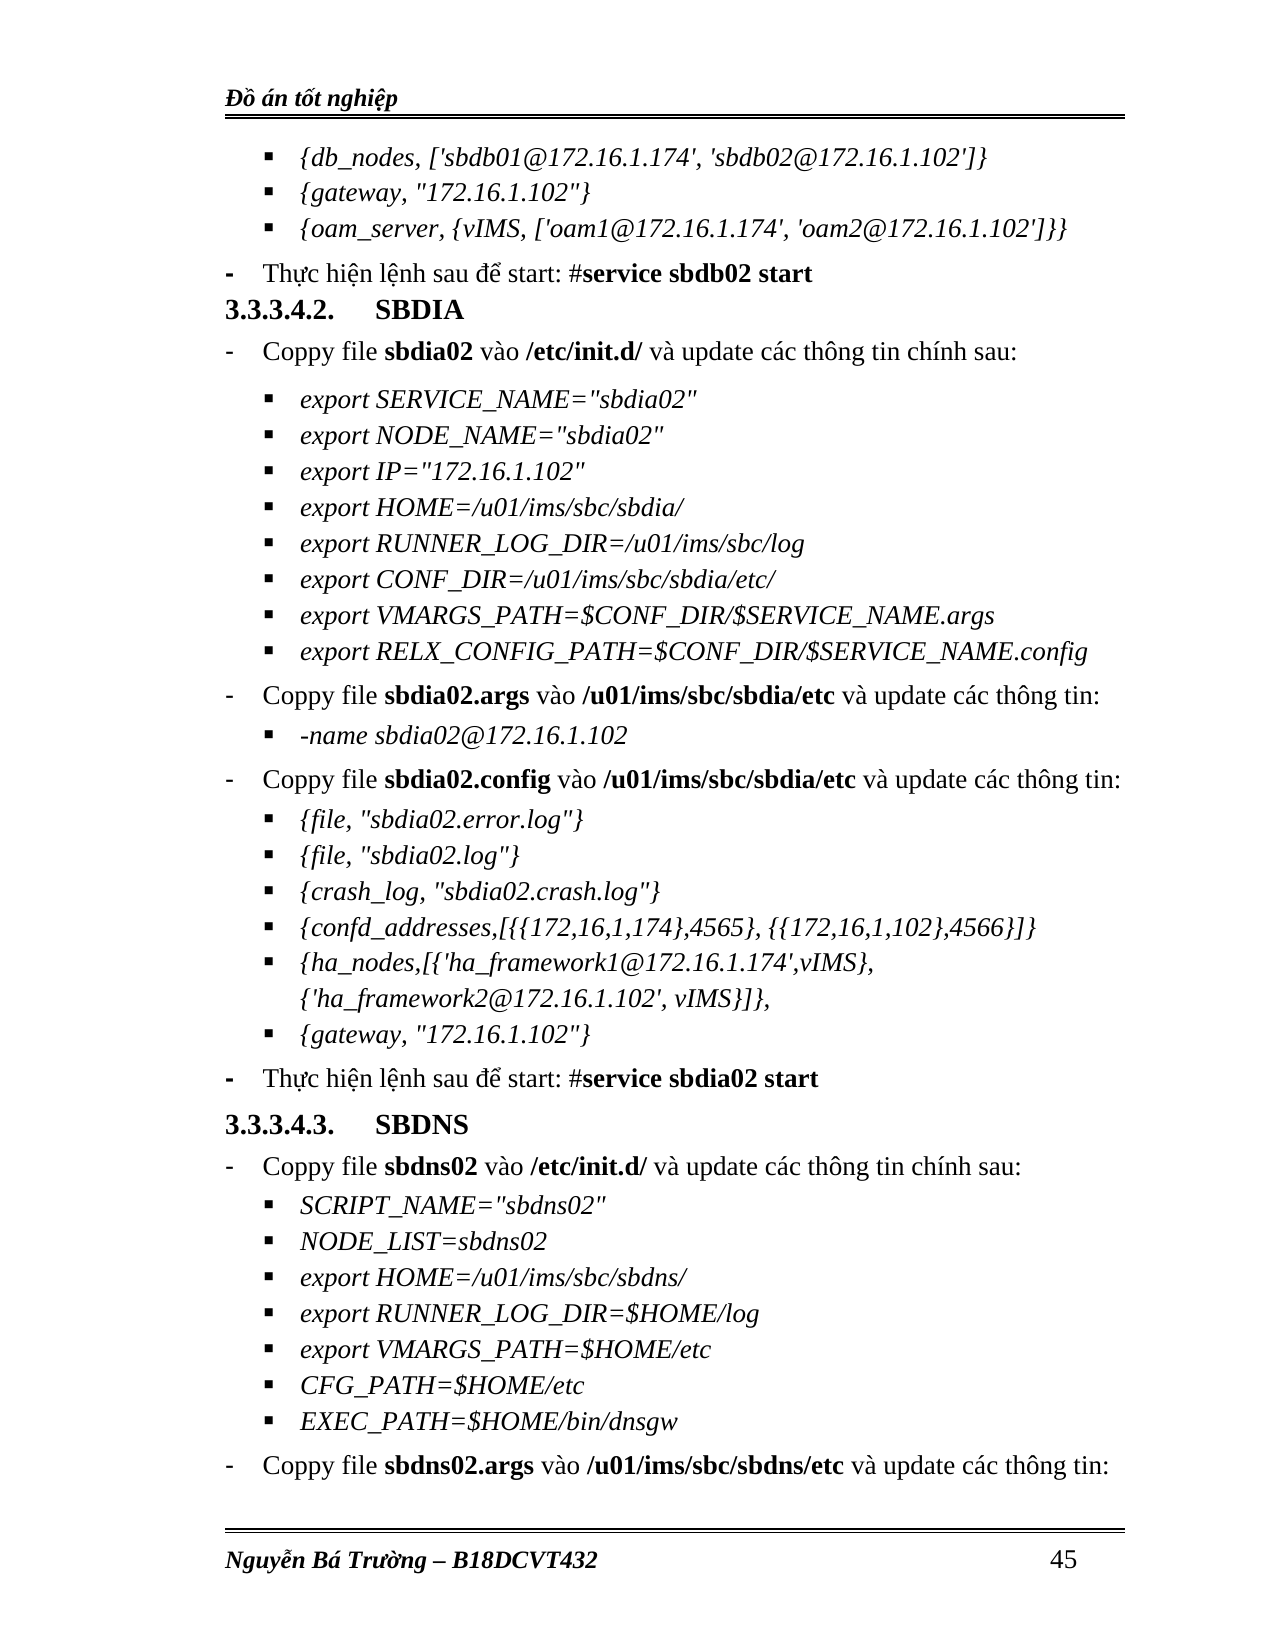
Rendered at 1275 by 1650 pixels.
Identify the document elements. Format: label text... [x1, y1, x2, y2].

text export RUNNER_LOG_DIR=$HOME/log [262, 1297, 1125, 1328]
text {file, "sbdia02.error.log"} [262, 803, 1125, 834]
text EXEC_PATH=$HOME/bin/dnsgw [262, 1405, 1125, 1436]
text {db_nodes, ['sbdb01@172.16.1.174', 'sbdb02@172.16.1.102']} [262, 141, 1125, 172]
text -name sbdia02@172.16.1.102 [262, 719, 1125, 750]
text export IP="172.16.1.102" [262, 455, 1125, 487]
text export HOME=/u01/ims/sbc/sbdns/ [262, 1261, 1125, 1292]
text CFG_PATH=$HOME/etc [262, 1369, 1125, 1400]
list Coppy file sbdia02.args vào /u01/ims/sbc/sbdia/etc và update các thông tin: [225, 679, 1125, 711]
list Coppy file sbdns02 vào /etc/init.d/ và update các thông tin chính sau: [225, 1149, 1125, 1181]
text {gateway, "172.16.1.102"} [262, 1018, 1125, 1049]
text NODE_LIST=sbdns02 [262, 1225, 1125, 1256]
text export RUNNER_LOG_DIR=/u01/ims/sbc/log [262, 527, 1125, 558]
text {gateway, "172.16.1.102"} [262, 177, 1125, 208]
text {oam_server, {vIMS, ['oam1@172.16.1.174', 'oam2@172.16.1.102']}} [262, 212, 1125, 244]
text export VMARGS_PATH=$HOME/etc [262, 1333, 1125, 1364]
text {ha_nodes,[{'ha_framework1@172.16.1.174',vIMS},{'ha_framework2@172.16.1.102', vIMS}]}, [262, 947, 1125, 1013]
list Thực hiện lệnh sau để start: #service sbdb02 start [225, 257, 1125, 288]
subtitle SBDIA [225, 292, 1125, 326]
subtitle SBDNS [225, 1107, 1125, 1141]
text export SERVICE_NAME="sbdia02" [262, 383, 1125, 415]
text export RELX_CONFIG_PATH=$CONF_DIR/$SERVICE_NAME.config [262, 635, 1125, 666]
text export CONF_DIR=/u01/ims/sbc/sbdia/etc/ [262, 563, 1125, 594]
text export HOME=/u01/ims/sbc/sbdia/ [262, 491, 1125, 523]
list Coppy file sbdia02 vào /etc/init.d/ và update các thông tin chính sau: [225, 334, 1125, 366]
list Thực hiện lệnh sau để start: #service sbdia02 start [225, 1062, 1125, 1094]
text {crash_log, "sbdia02.crash.log"} [262, 875, 1125, 906]
text export VMARGS_PATH=$CONF_DIR/$SERVICE_NAME.args [262, 599, 1125, 630]
list Coppy file sbdns02.args vào /u01/ims/sbc/sbdns/etc và update các thông tin: [225, 1449, 1125, 1480]
text export NODE_NAME="sbdia02" [262, 419, 1125, 451]
text {confd_addresses,[{{172,16,1,174},4565}, {{172,16,1,102},4566}]} [262, 911, 1125, 942]
list Coppy file sbdia02.config vào /u01/ims/sbc/sbdia/etc và update các thông tin: [225, 763, 1125, 794]
text SCRIPT_NAME="sbdns02" [262, 1189, 1125, 1220]
text {file, "sbdia02.log"} [262, 839, 1125, 870]
